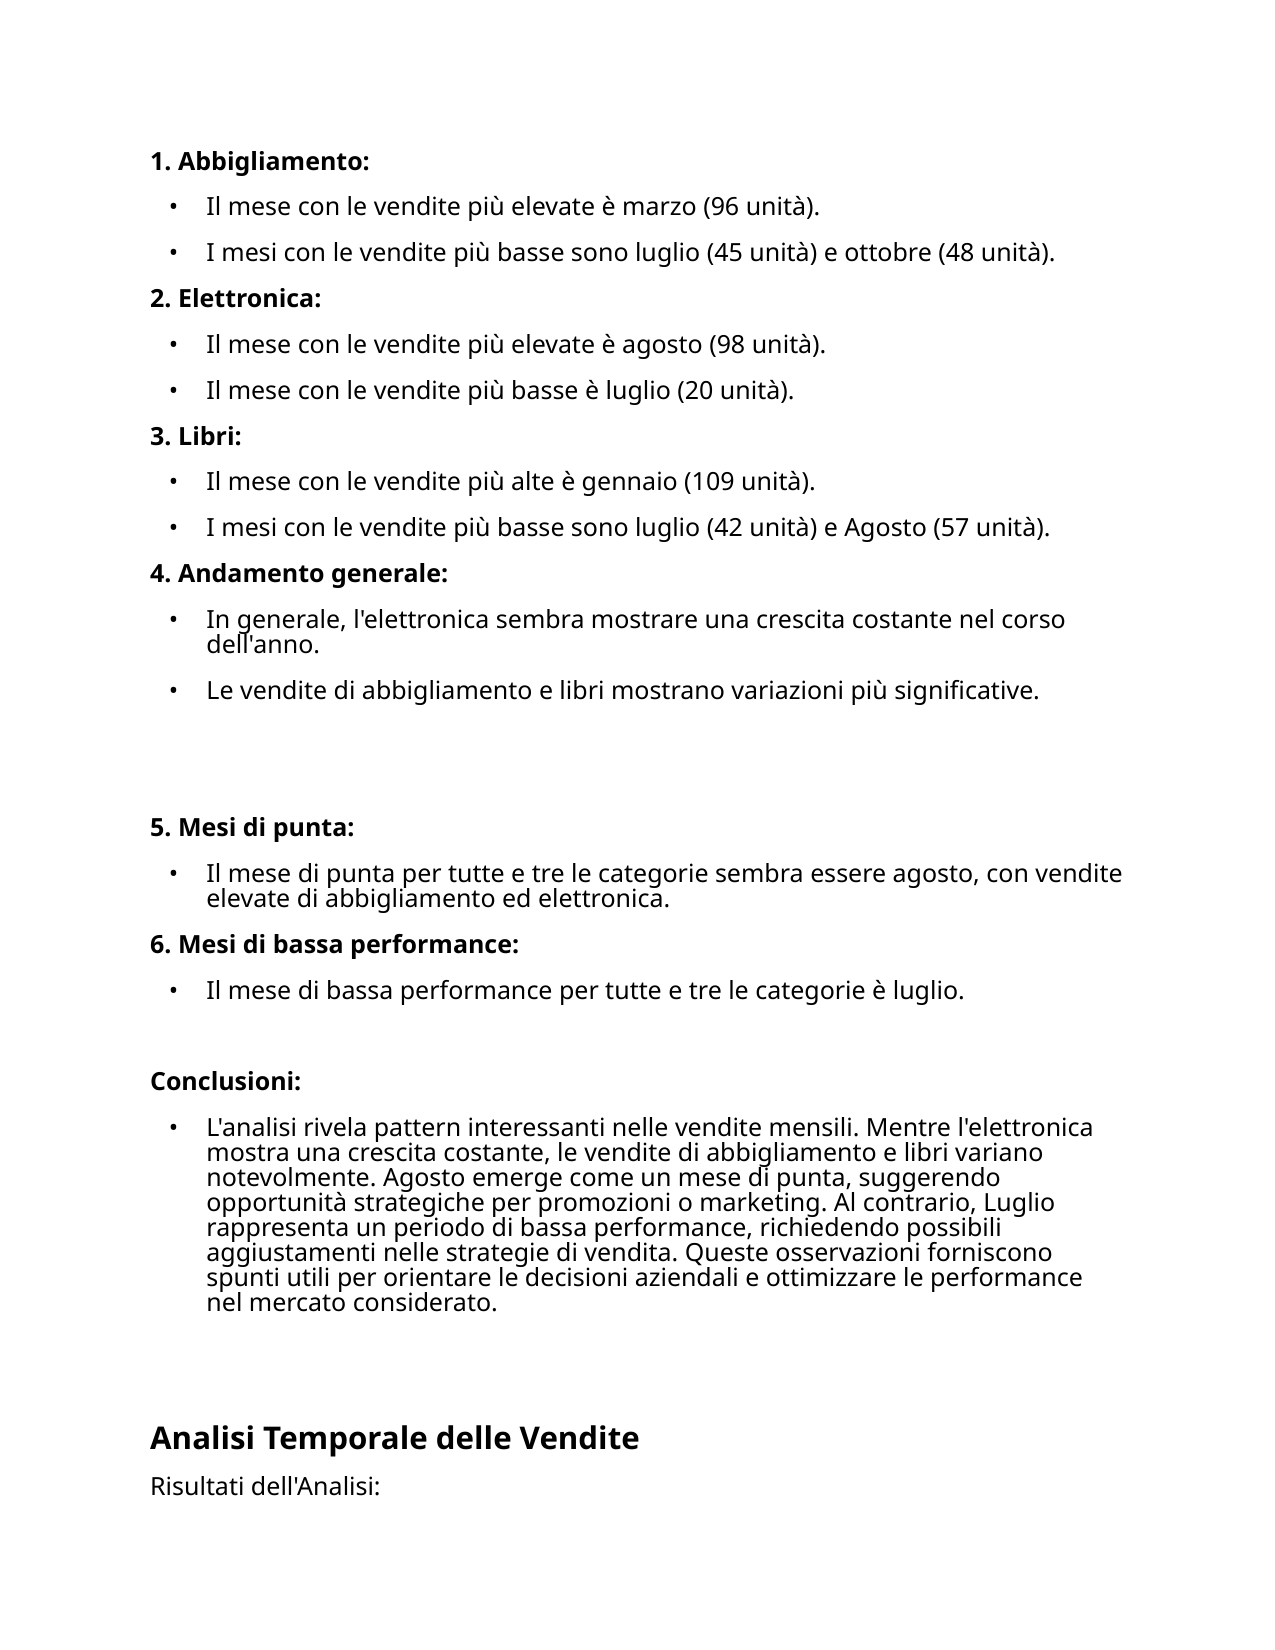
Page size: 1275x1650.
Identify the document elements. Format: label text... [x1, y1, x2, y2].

list I mesi con le vendite più basse sono luglio (45 unità) e ottobre (48 unità). [169, 242, 1125, 267]
list I mesi con le vendite più basse sono luglio (42 unità) e Agosto (57 unità). [169, 517, 1125, 542]
text 6. Mesi di bassa performance: [150, 933, 1125, 958]
list In generale, l'elettronica sembra mostrare una crescita costante nel corso dell'anno. [169, 608, 1125, 658]
text Risultati dell'Analisi: [150, 1475, 1125, 1500]
text Conclusioni: [150, 1071, 1125, 1096]
list Il mese di punta per tutte e tre le categorie sembra essere agosto, con vendite elevate di abbigliamento ed elettronica. [169, 862, 1125, 912]
text 2. Elettronica: [150, 287, 1125, 312]
text 5. Mesi di punta: [150, 817, 1125, 842]
list Il mese di bassa performance per tutte e tre le categorie è luglio. [169, 979, 1125, 1004]
list L'analisi rivela pattern interessanti nelle vendite mensili. Mentre l'elettronica mostra una crescita costante, le vendite di abbigliamento e libri variano notevolmente. Agosto emerge come un mese di punta, suggerendo opportunità strategiche per promozioni o marketing. Al contrario, Luglio rappresenta un periodo di bassa performance, richiedendo possibili aggiustamenti nelle strategie di vendita. Queste osservazioni forniscono spunti utili per orientare le decisioni aziendali e ottimizzare le performance nel mercato considerato. [169, 1117, 1125, 1317]
text Analisi Temporale delle Vendite [150, 1429, 1125, 1454]
list Il mese con le vendite più alte è gennaio (109 unità). [169, 471, 1125, 496]
list Il mese con le vendite più elevate è marzo (96 unità). [169, 196, 1125, 221]
list Le vendite di abbigliamento e libri mostrano variazioni più significative. [169, 679, 1125, 704]
list Il mese con le vendite più elevate è agosto (98 unità). [169, 333, 1125, 358]
text 4. Andamento generale: [150, 562, 1125, 587]
text 3. Libri: [150, 425, 1125, 450]
text 1. Abbigliamento: [150, 150, 1125, 175]
list Il mese con le vendite più basse è luglio (20 unità). [169, 379, 1125, 404]
